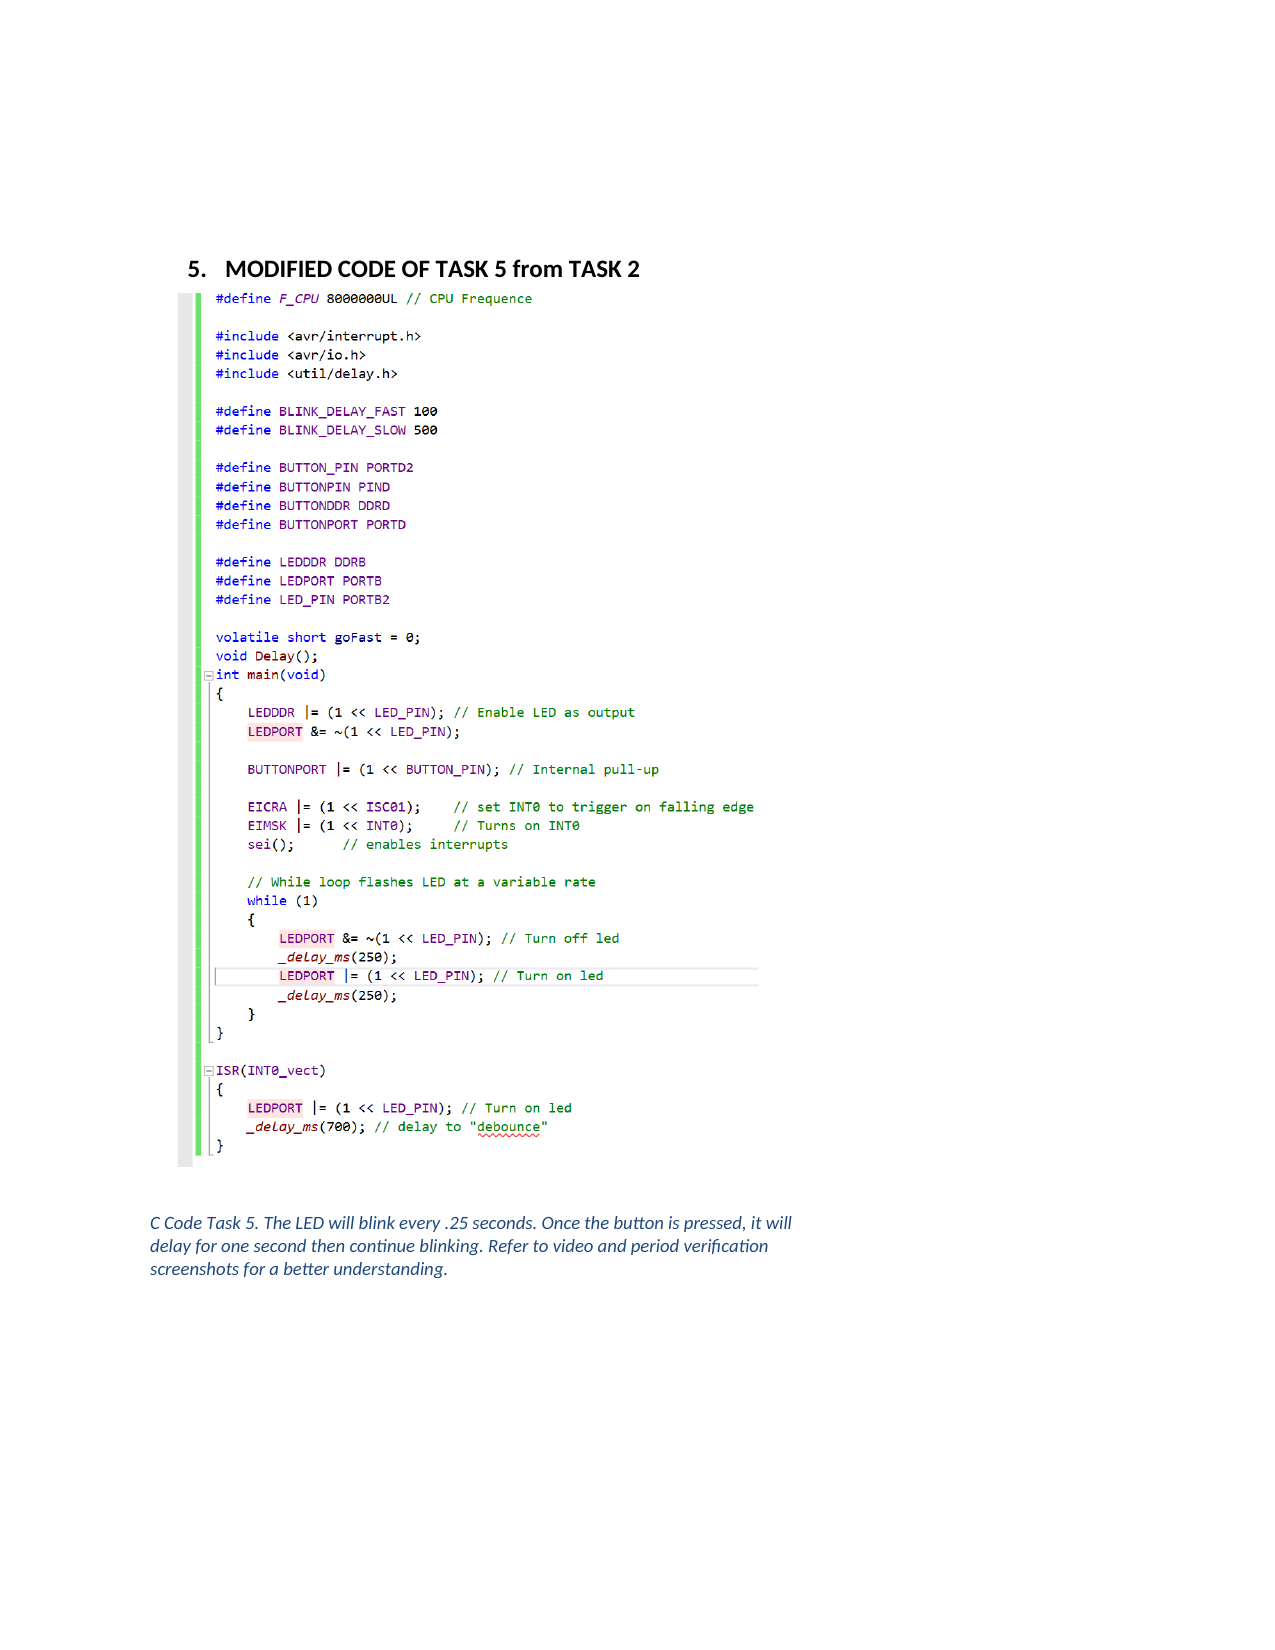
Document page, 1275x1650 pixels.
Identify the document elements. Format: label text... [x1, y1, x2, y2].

list MODIFIED CODE OF TASK 5 from TASK 2 [187, 253, 1125, 284]
picture [177, 293, 759, 1167]
